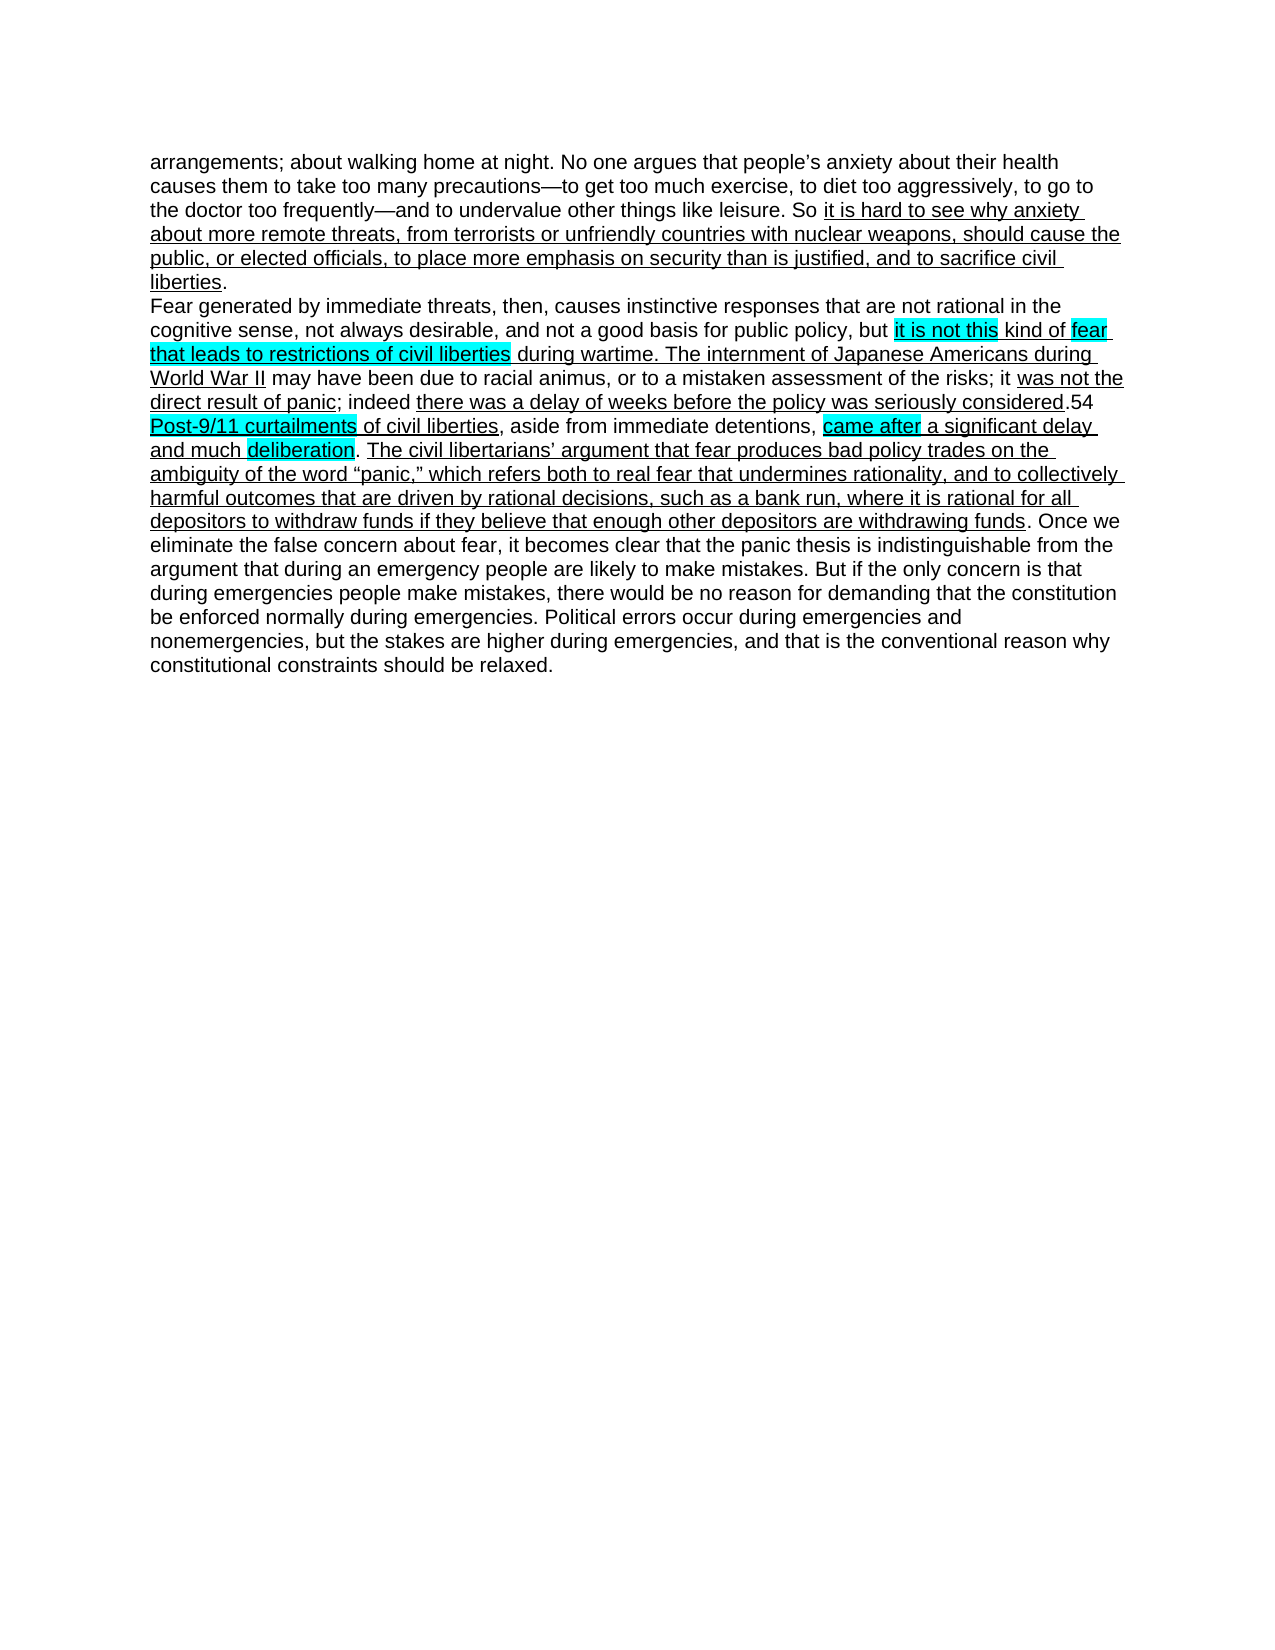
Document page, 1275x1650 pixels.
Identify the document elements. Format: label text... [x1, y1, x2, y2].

text Fear generated by immediate threats, then, causes instinctive responses that are not rational in the cognitive sense, not always desirable, and not a good basis for public policy, but it is not this kind of fear that leads to restrictions of civil liberties during wartime. The internment of Japanese Americans during World War II may have been due to racial animus, or to a mistaken assessment of the risks; it was not the direct result of panic; indeed there was a delay of weeks before the policy was seriously considered.54 Post-9/11 curtailments of civil liberties, aside from immediate detentions, came after a significant delay and much deliberation. The civil libertarians’ argument that fear produces bad policy trades on the ambiguity of the word “panic,” which refers both to real fear that undermines rationality, and to collectively harmful outcomes that are driven by rational decisions, such as a bank run, where it is rational for all depositors to withdraw funds if they believe that enough other depositors are withdrawing funds. Once we eliminate the false concern about fear, it becomes clear that the panic thesis is indistinguishable from the argument that during an emergency people are likely to make mistakes. But if the only concern is that during emergencies people make mistakes, there would be no reason for demanding that the constitution be enforced normally during emergencies. Political errors occur during emergencies and nonemergencies, but the stakes are higher during emergencies, and that is the conventional reason why constitutional constraints should be relaxed. [150, 294, 1125, 482]
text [150, 150, 1125, 294]
text Fear generated by immediate threats, then, causes instinctive responses that are not rational in the cognitive sense, not always desirable, and not a good basis for public policy, but it is not this kind of fear that leads to restrictions of civil liberties during wartime. The internment of Japanese Americans during World War II may have been due to racial animus, or to a mistaken assessment of the risks; it was not the direct result of panic; indeed there was a delay of weeks before the policy was seriously considered.54 Post-9/11 curtailments of civil liberties, aside from immediate detentions, came after a significant delay and much deliberation. The civil libertarians’ argument that fear produces bad policy trades on the ambiguity of the word “panic,” which refers both to real fear that undermines rationality, and to collectively harmful outcomes that are driven by rational decisions, such as a bank run, where it is rational for all depositors to withdraw funds if they believe that enough other depositors are withdrawing funds. Once we eliminate the false concern about fear, it becomes clear that the panic thesis is indistinguishable from the argument that during an emergency people are likely to make mistakes. But if the only concern is that during emergencies people make mistakes, there would be no reason for demanding that the constitution be enforced normally during emergencies. Political errors occur during emergencies and nonemergencies, but the stakes are higher during emergencies, and that is the conventional reason why constitutional constraints should be relaxed. [150, 483, 1125, 677]
